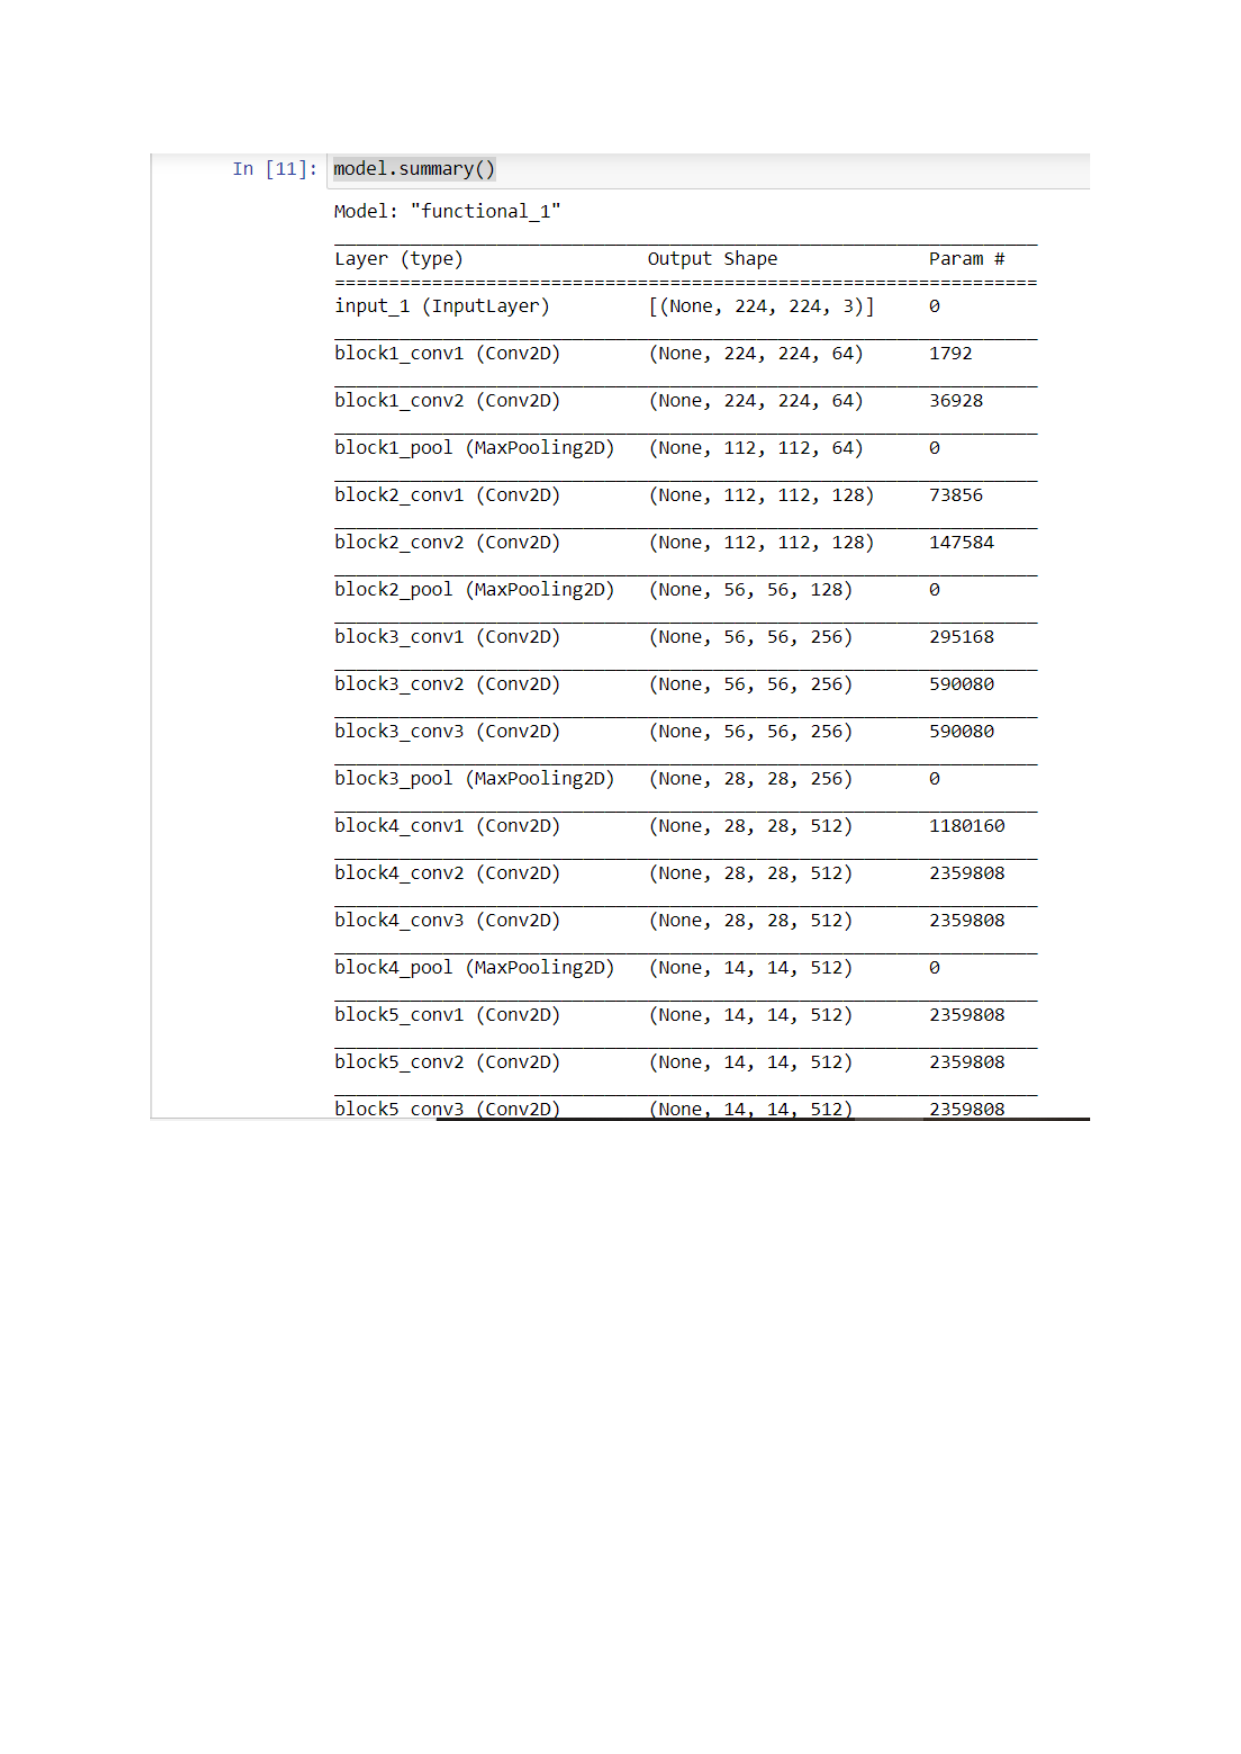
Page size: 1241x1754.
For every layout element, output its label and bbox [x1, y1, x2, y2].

picture [150, 150, 1091, 1121]
